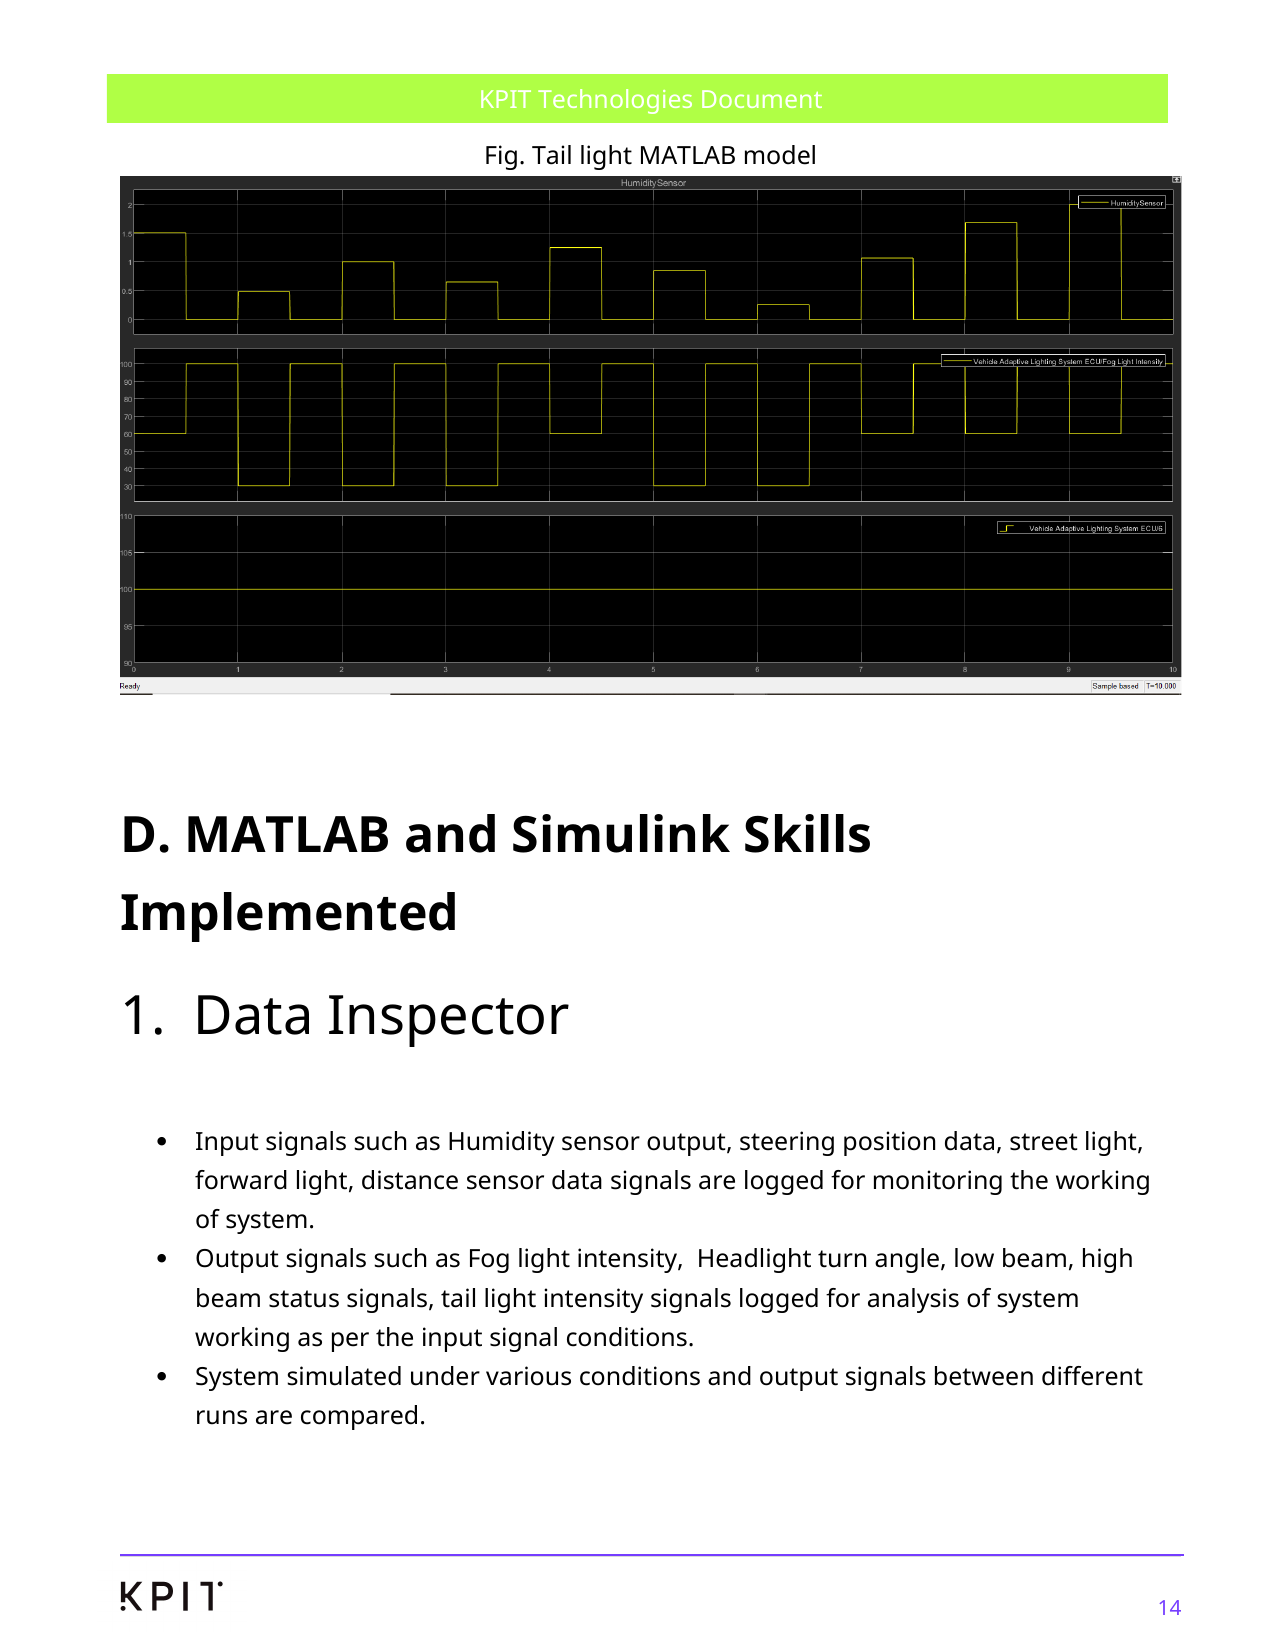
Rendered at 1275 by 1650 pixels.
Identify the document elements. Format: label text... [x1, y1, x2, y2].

list Output signals such as Fog light intensity, Headlight turn angle, low beam, high beam status signals, tail light intensity signals logged for analysis of system working as per the input signal conditions. [157, 1241, 1181, 1353]
list Input signals such as Humidity sensor output, steering position data, street light, forward light, distance sensor data signals are logged for monitoring the working of system. [157, 1124, 1181, 1236]
subtitle 1. Data Inspector [120, 976, 1181, 1050]
picture [120, 176, 1182, 695]
list System simulated under various conditions and output signals between different runs are compared. [157, 1359, 1181, 1432]
text Fig. Tail light MATLAB model [120, 137, 1181, 171]
text D. MATLAB and Simulink Skills Implemented [120, 799, 1181, 945]
picture [96, 1561, 247, 1632]
